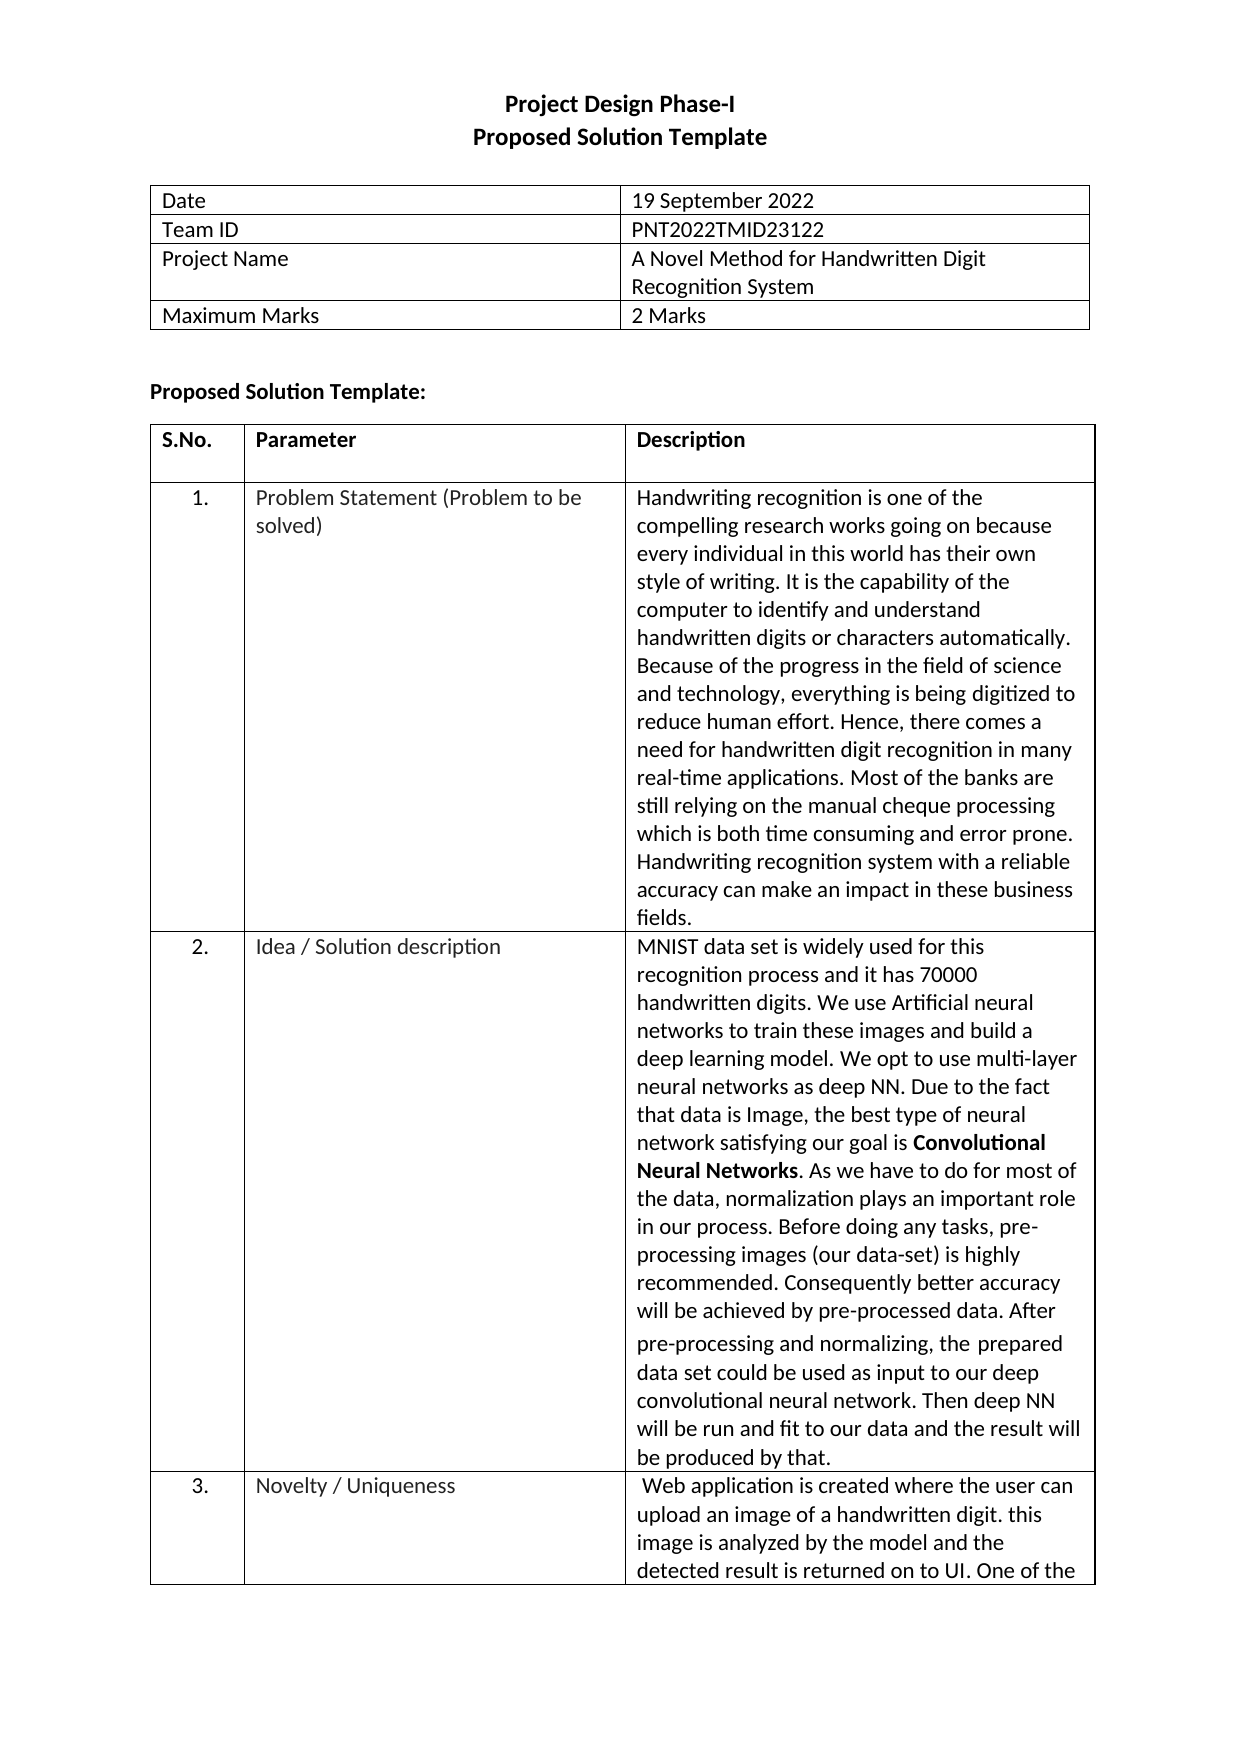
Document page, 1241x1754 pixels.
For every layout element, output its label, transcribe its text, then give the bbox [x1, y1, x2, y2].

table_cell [245, 1472, 625, 1584]
table_cell Idea / Solution description [245, 932, 625, 1471]
table_cell Problem Statement (Problem to be solved) [245, 483, 625, 931]
table_cell [151, 932, 244, 1471]
table_header 19 September 2022 [621, 186, 1089, 214]
table_cell Team ID [151, 215, 620, 243]
text Project Design Phase-I [150, 89, 1090, 119]
table_header Parameter [245, 425, 625, 482]
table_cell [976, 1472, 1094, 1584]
table_header S.No. [151, 425, 244, 482]
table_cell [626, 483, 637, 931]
table_cell MNIST data set is widely used for this recognition process and it has 70000 handwritten digits. We use Artificial neural networks to train these images and build a deep learning model. We opt to use multi-layer neural networks as deep NN. Due to the fact that data is Image, the best type of neural network satisfying our goal is Convolutional Neural Networks. As we have to do for most of the data, normalization plays an important role in our process. Before doing any tasks, pre-processing images (our data-set) is highly recommended. Consequently better accuracy will be achieved by pre-processed data. After pre-processing and normalizing, the prepared data set could be used as input to our deep convolutional neural network. Then deep NN will be run and fit to our data and the result will be produced by that. [626, 932, 1094, 1471]
text Proposed Solution Template [150, 122, 1090, 152]
table_cell Project Name [151, 244, 620, 300]
table_cell Maximum Marks [151, 301, 620, 329]
table_cell Handwriting recognition is one of the compelling research works going on because every individual in this world has their own style of writing. It is the capability of the computer to identify and understand handwritten digits or characters automatically. Because of the progress in the field of science and technology, everything is being digitized to reduce human effort. Hence, there comes a need for handwritten digit recognition in many real-time applications. Most of the banks are still relying on the manual cheque processing which is both time consuming and error prone. Handwriting recognition system with a reliable accuracy can make an impact in these business fields. [692, 483, 1094, 931]
table_cell 2 Marks [621, 301, 1089, 329]
table_cell [151, 483, 244, 931]
table_cell [151, 1472, 244, 1584]
text Proposed Solution Template: [150, 377, 1090, 405]
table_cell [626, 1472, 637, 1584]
table_header Description [626, 425, 1094, 482]
table_cell PNT2022TMID23122 [621, 215, 1089, 243]
table_header Date [151, 186, 620, 214]
table_cell A Novel Method for Handwritten Digit Recognition System [621, 244, 1089, 300]
